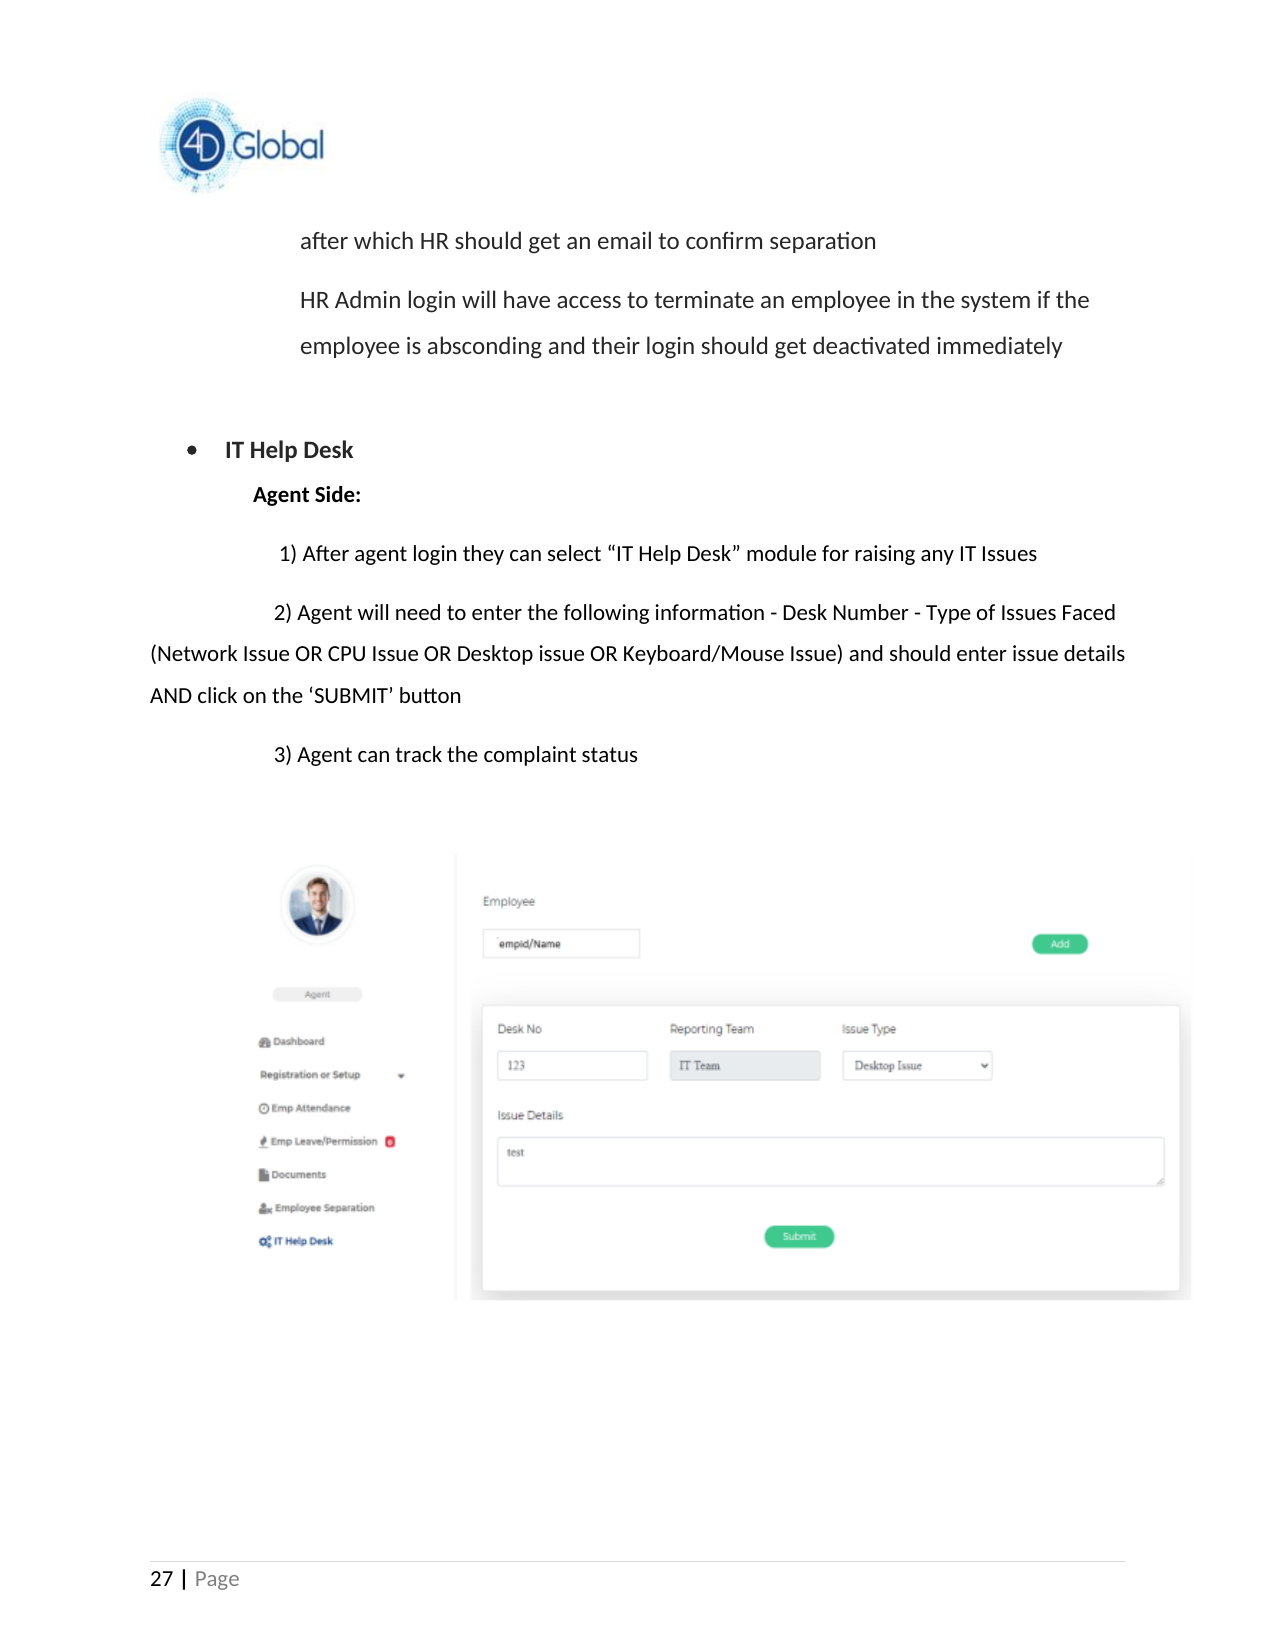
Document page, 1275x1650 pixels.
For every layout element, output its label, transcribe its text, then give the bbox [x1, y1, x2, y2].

list HR Admin login will have access to terminate an employee in the system if the employee is absconding and their login should get deactivated immediately [300, 284, 1133, 361]
text 2) Agent will need to enter the following information - Desk Number - Type of Issues Faced (Network Issue OR CPU Issue OR Desktop issue OR Keyboard/Mouse Issue) and should enter issue details AND click on the ‘SUBMIT’ button [150, 598, 1133, 709]
text Agent Side: [150, 480, 1133, 508]
text 3) Agent can track the complaint status [150, 740, 1133, 768]
text 1) After agent login they can select “IT Help Desk” module for raising any IT Issues [150, 539, 1133, 567]
picture [225, 840, 1200, 1309]
list IT Help Desk [187, 434, 1133, 465]
picture [150, 92, 335, 196]
